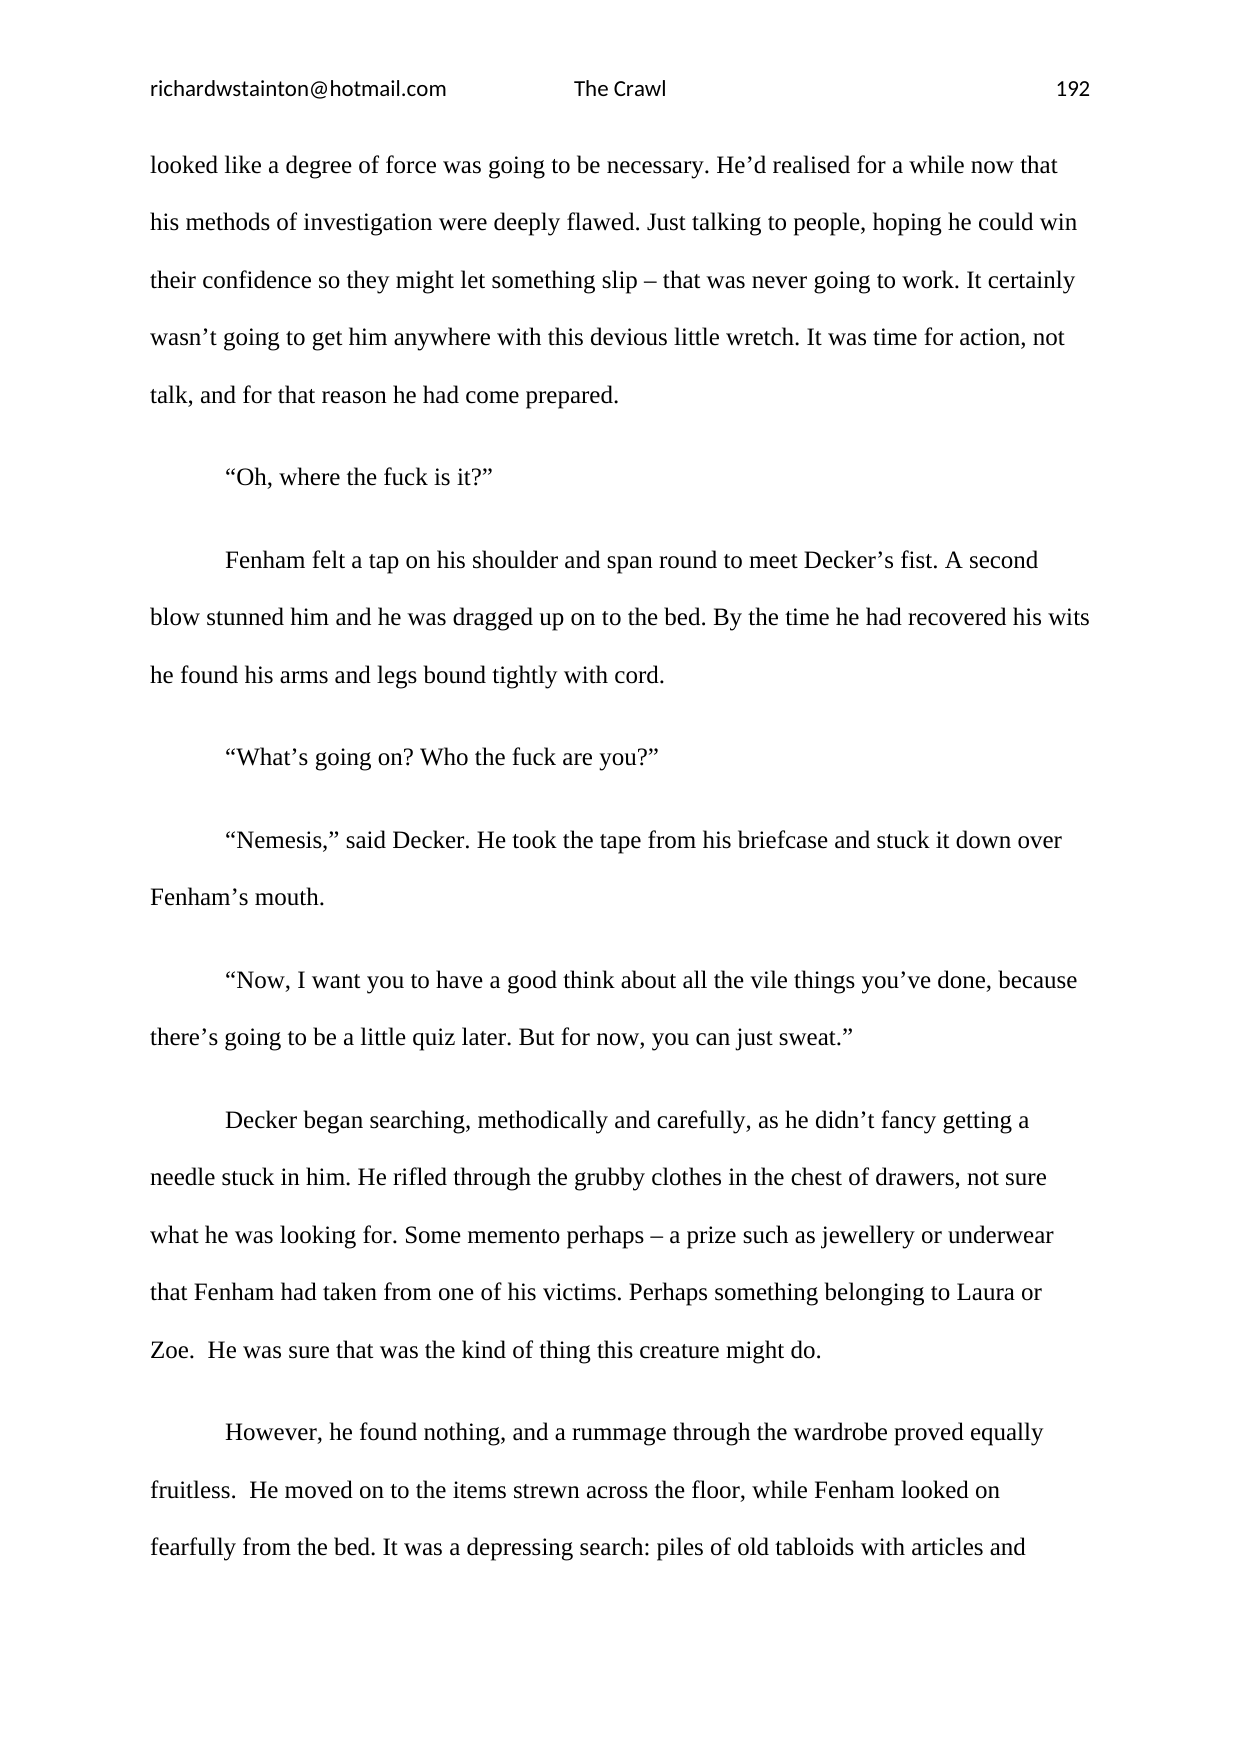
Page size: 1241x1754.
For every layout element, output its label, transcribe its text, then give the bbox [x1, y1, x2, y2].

text “What’s going on? Who the fuck are you?” [150, 742, 1090, 771]
text “Nemesis,” said Decker. He took the tape from his briefcase and stuck it down over Fenham’s mouth. [150, 825, 1090, 911]
text “Now, I want you to have a good think about all the vile things you’ve done, because there’s going to be a little quiz later. But for now, you can just sweat.” [150, 965, 1090, 1051]
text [150, 1417, 1090, 1561]
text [150, 150, 1090, 409]
text “Oh, where the fuck is it?” [150, 462, 1090, 491]
text Decker began searching, methodically and carefully, as he didn’t fancy getting a needle stuck in him. He rifled through the grubby clothes in the chest of drawers, not sure what he was looking for. Some memento perhaps – a prize such as jewellery or underwear that Fenham had taken from one of his victims. Perhaps something belonging to Laura or Zoe. He was sure that was the kind of thing this creature might do. [150, 1105, 1090, 1364]
text Fenham felt a tap on his shoulder and span round to meet Decker’s fist. A second blow stunned him and he was dragged up on to the bed. By the time he had recovered his wits he found his arms and legs bound tightly with cord. [150, 545, 1090, 689]
